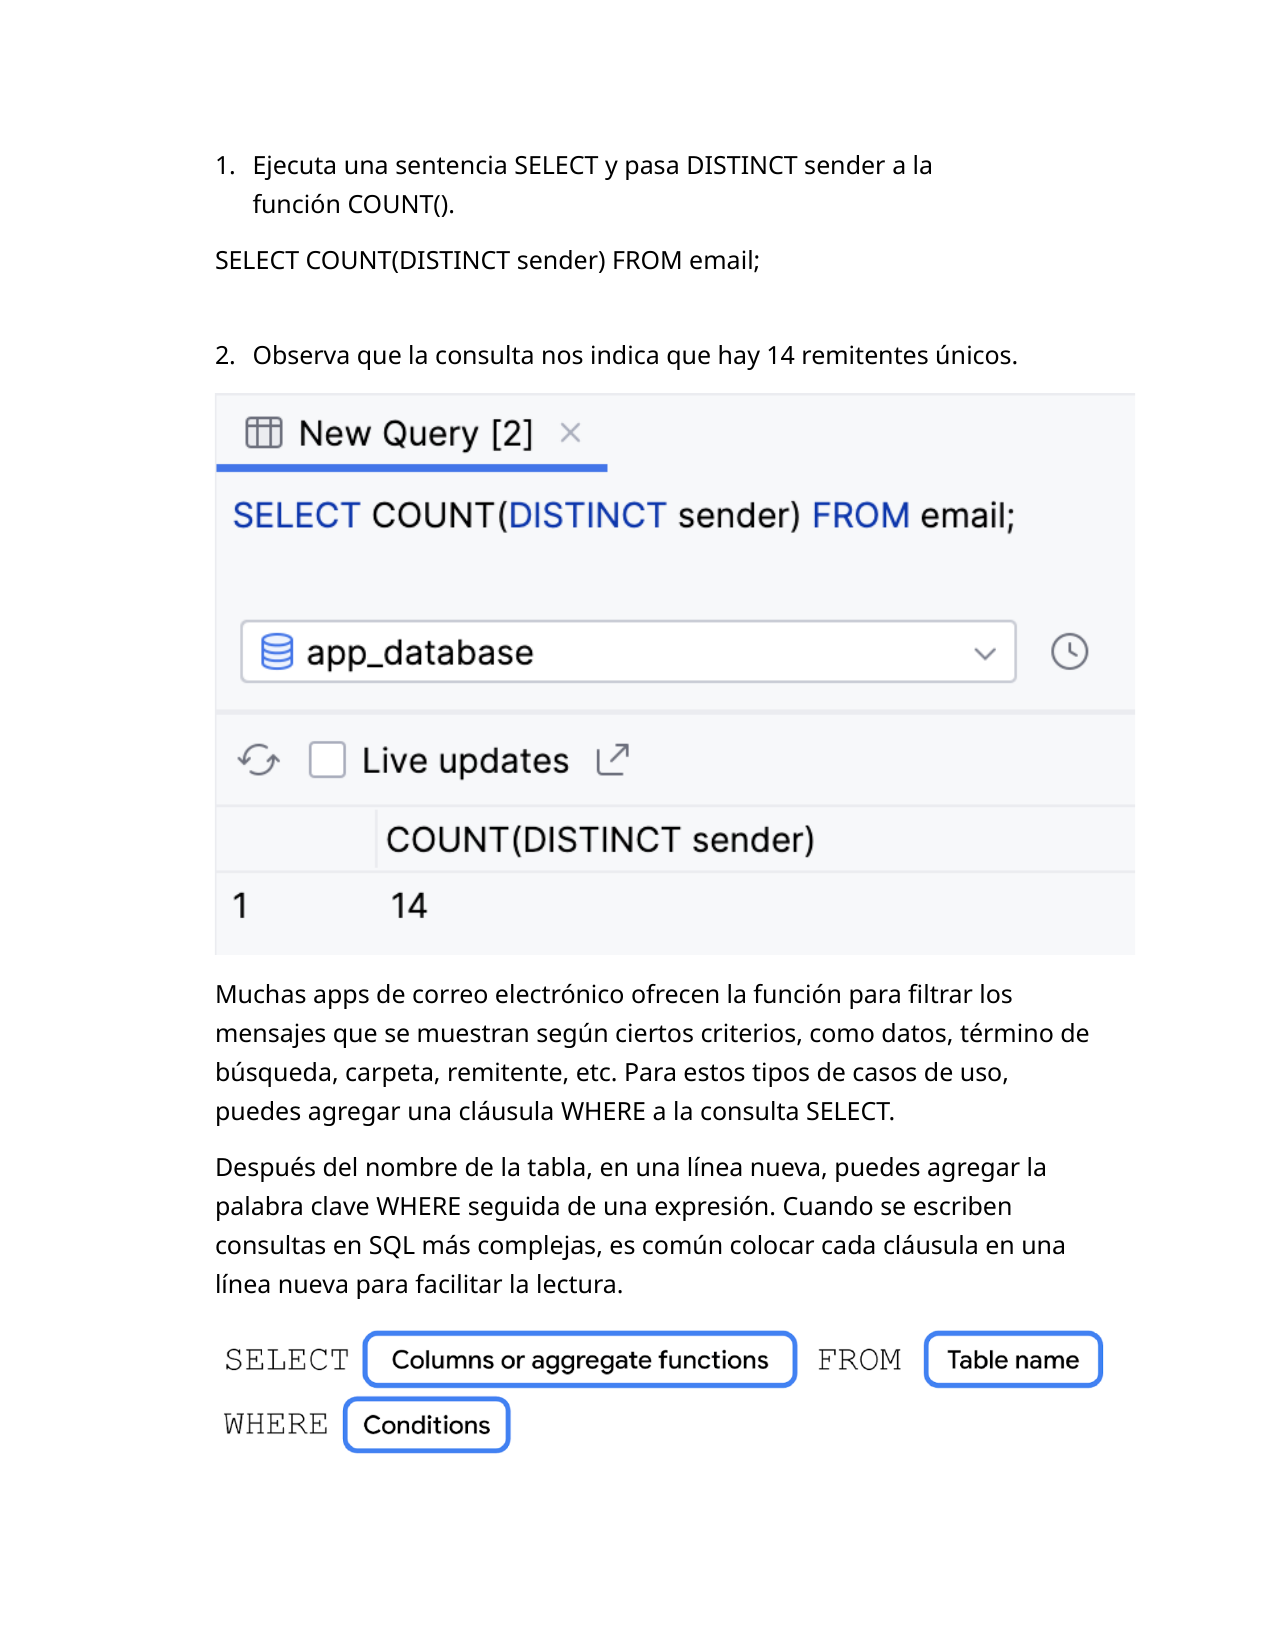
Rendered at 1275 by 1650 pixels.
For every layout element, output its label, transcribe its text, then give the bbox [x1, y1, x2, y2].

list Ejecuta una sentencia SELECT y pasa DISTINCT sender a la función COUNT(). [215, 148, 1098, 221]
text Después del nombre de la tabla, en una línea nueva, puedes agregar la palabra clave WHERE seguida de una expresión. Cuando se escriben consultas en SQL más complejas, es común colocar cada cláusula en una línea nueva para facilitar la lectura. [215, 1149, 1098, 1301]
picture [214, 393, 1136, 955]
text Muchas apps de correo electrónico ofrecen la función para filtrar los mensajes que se muestran según ciertos criterios, como datos, término de búsqueda, carpeta, remitente, etc. Para estos tipos de casos de uso, puedes agregar una cláusula WHERE a la consulta SELECT. [215, 976, 1098, 1128]
text SELECT COUNT(DISTINCT sender) FROM email; [215, 243, 1098, 316]
list Observa que la consulta nos indica que hay 14 remitentes únicos. [215, 338, 1098, 372]
picture [214, 1322, 1136, 1457]
